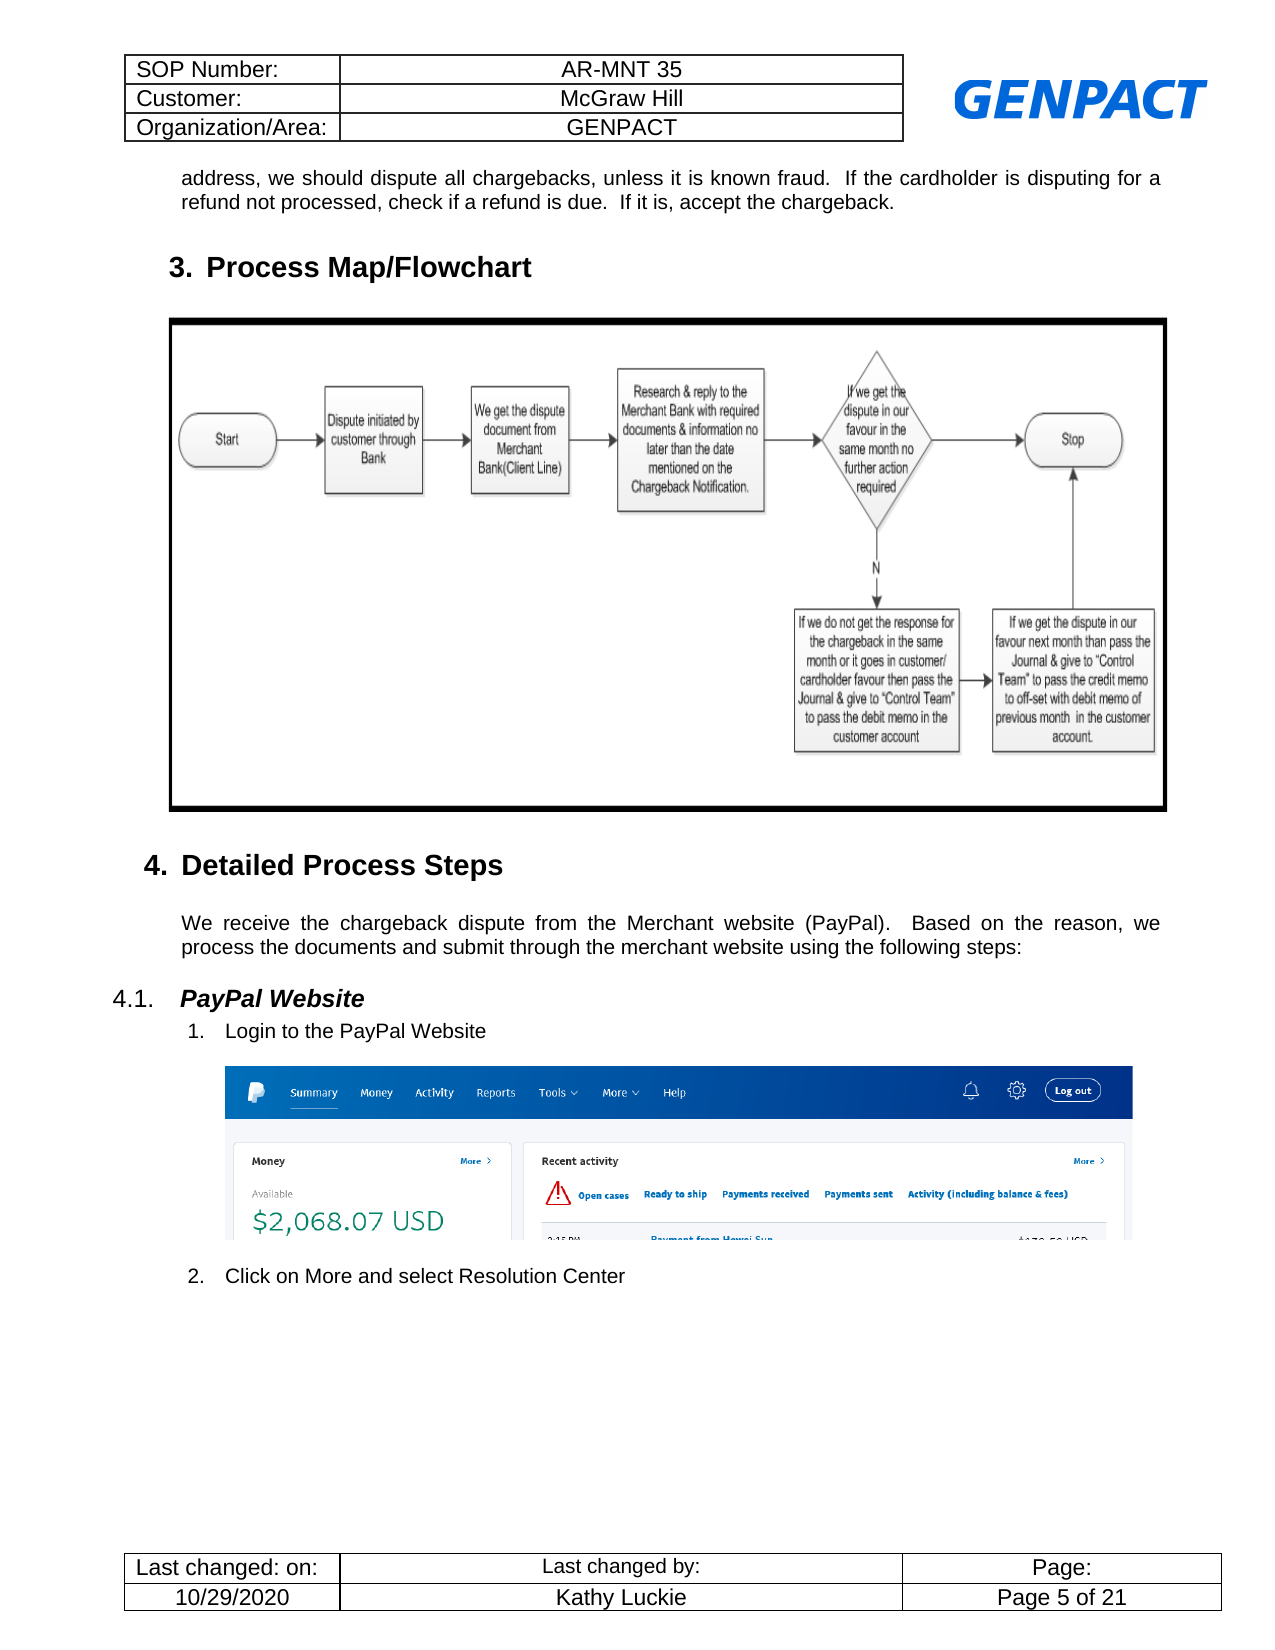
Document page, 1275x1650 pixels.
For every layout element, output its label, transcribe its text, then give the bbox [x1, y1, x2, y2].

text Detailed Process Steps [144, 848, 1162, 882]
list Login to the PayPal Website [187, 1018, 1162, 1042]
text We receive the chargeback dispute from the Merchant website (PayPal). Based on the reason, we process the documents and submit through the merchant website using the following steps: [181, 911, 1162, 958]
picture [225, 1066, 1133, 1240]
picture [168, 312, 1168, 812]
picture [954, 80, 1208, 119]
text Process Map/Flowchart [169, 250, 1162, 284]
list Click on More and select Resolution Center [187, 1263, 1162, 1287]
text PayPal Website [112, 983, 1162, 1012]
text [181, 166, 1162, 214]
